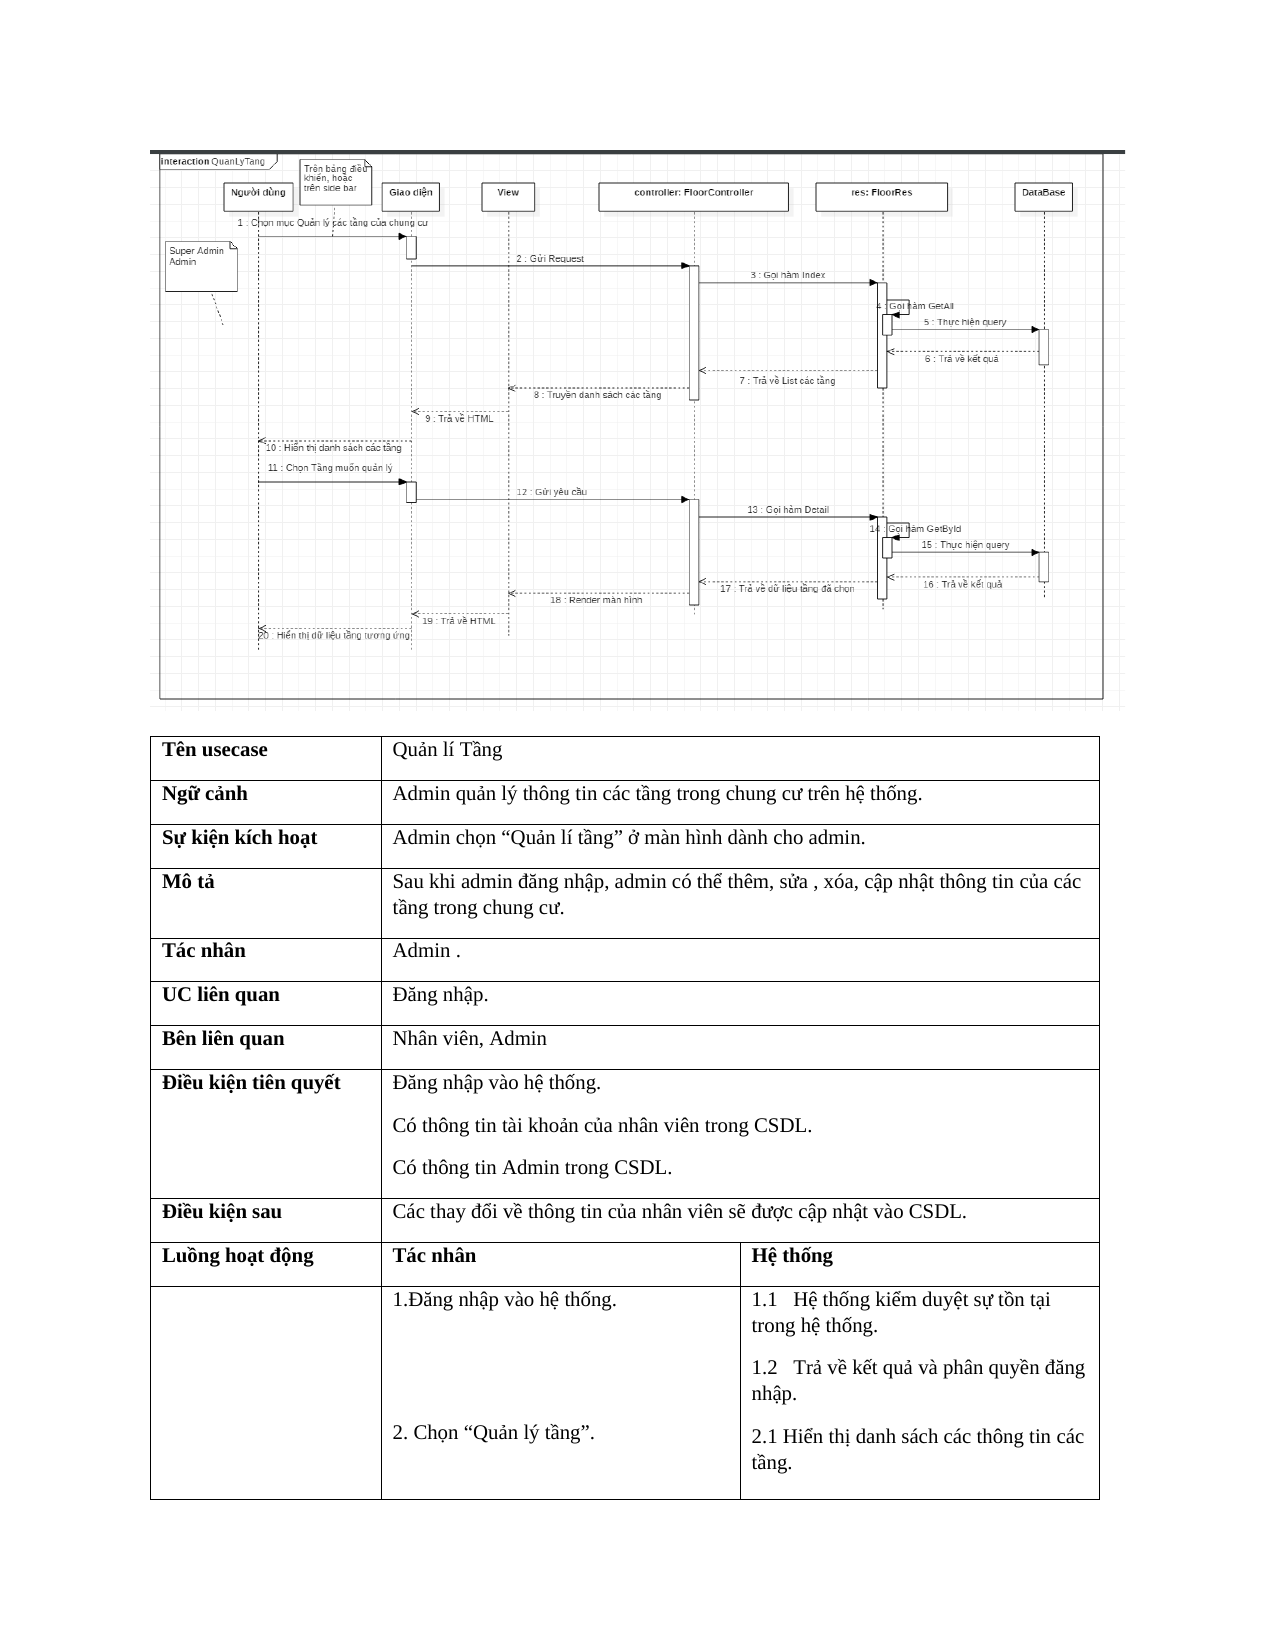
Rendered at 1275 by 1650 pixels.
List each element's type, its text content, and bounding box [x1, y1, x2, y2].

table_cell Luồng hoạt động [151, 1243, 381, 1286]
table_cell Sau khi admin đăng nhập, admin có thể thêm, sửa , xóa, cập nhật thông tin của các tầng trong chung cư. [382, 869, 1099, 937]
table_cell Các thay đổi về thông tin của nhân viên sẽ được cập nhật vào CSDL. [382, 1199, 1099, 1242]
table_cell Admin quản lý thông tin các tầng trong chung cư trên hệ thống. [382, 781, 1099, 824]
picture [150, 150, 1125, 711]
table_cell Điều kiện tiên quyết [151, 1070, 381, 1198]
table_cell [382, 1287, 740, 1499]
table_cell Admin . [382, 939, 1099, 981]
table_header Quản lí Tầng [382, 737, 1099, 780]
table_cell Mô tả [151, 869, 381, 937]
table_cell Tác nhân [382, 1243, 740, 1286]
table_cell Đăng nhập vào hệ thống. Có thông tin tài khoản của nhân viên trong CSDL. Có thông tin Admin trong CSDL. [382, 1070, 1099, 1198]
table_cell Admin chọn “Quản lí tầng” ở màn hình dành cho admin. [382, 825, 1099, 868]
table_cell Ngữ cảnh [151, 781, 381, 824]
table_cell Điều kiện sau [151, 1199, 381, 1242]
table_header Tên usecase [151, 737, 381, 780]
table_cell Tác nhân [151, 939, 381, 981]
table_cell Nhân viên, Admin [382, 1026, 1099, 1069]
table_cell Bên liên quan [151, 1026, 381, 1069]
table_cell UC liên quan [151, 982, 381, 1025]
table_cell Hệ thống [741, 1243, 1099, 1286]
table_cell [741, 1287, 1099, 1499]
table_cell Đăng nhập. [382, 982, 1099, 1025]
table_cell [151, 1287, 381, 1499]
table_cell Sự kiện kích hoạt [151, 825, 381, 868]
